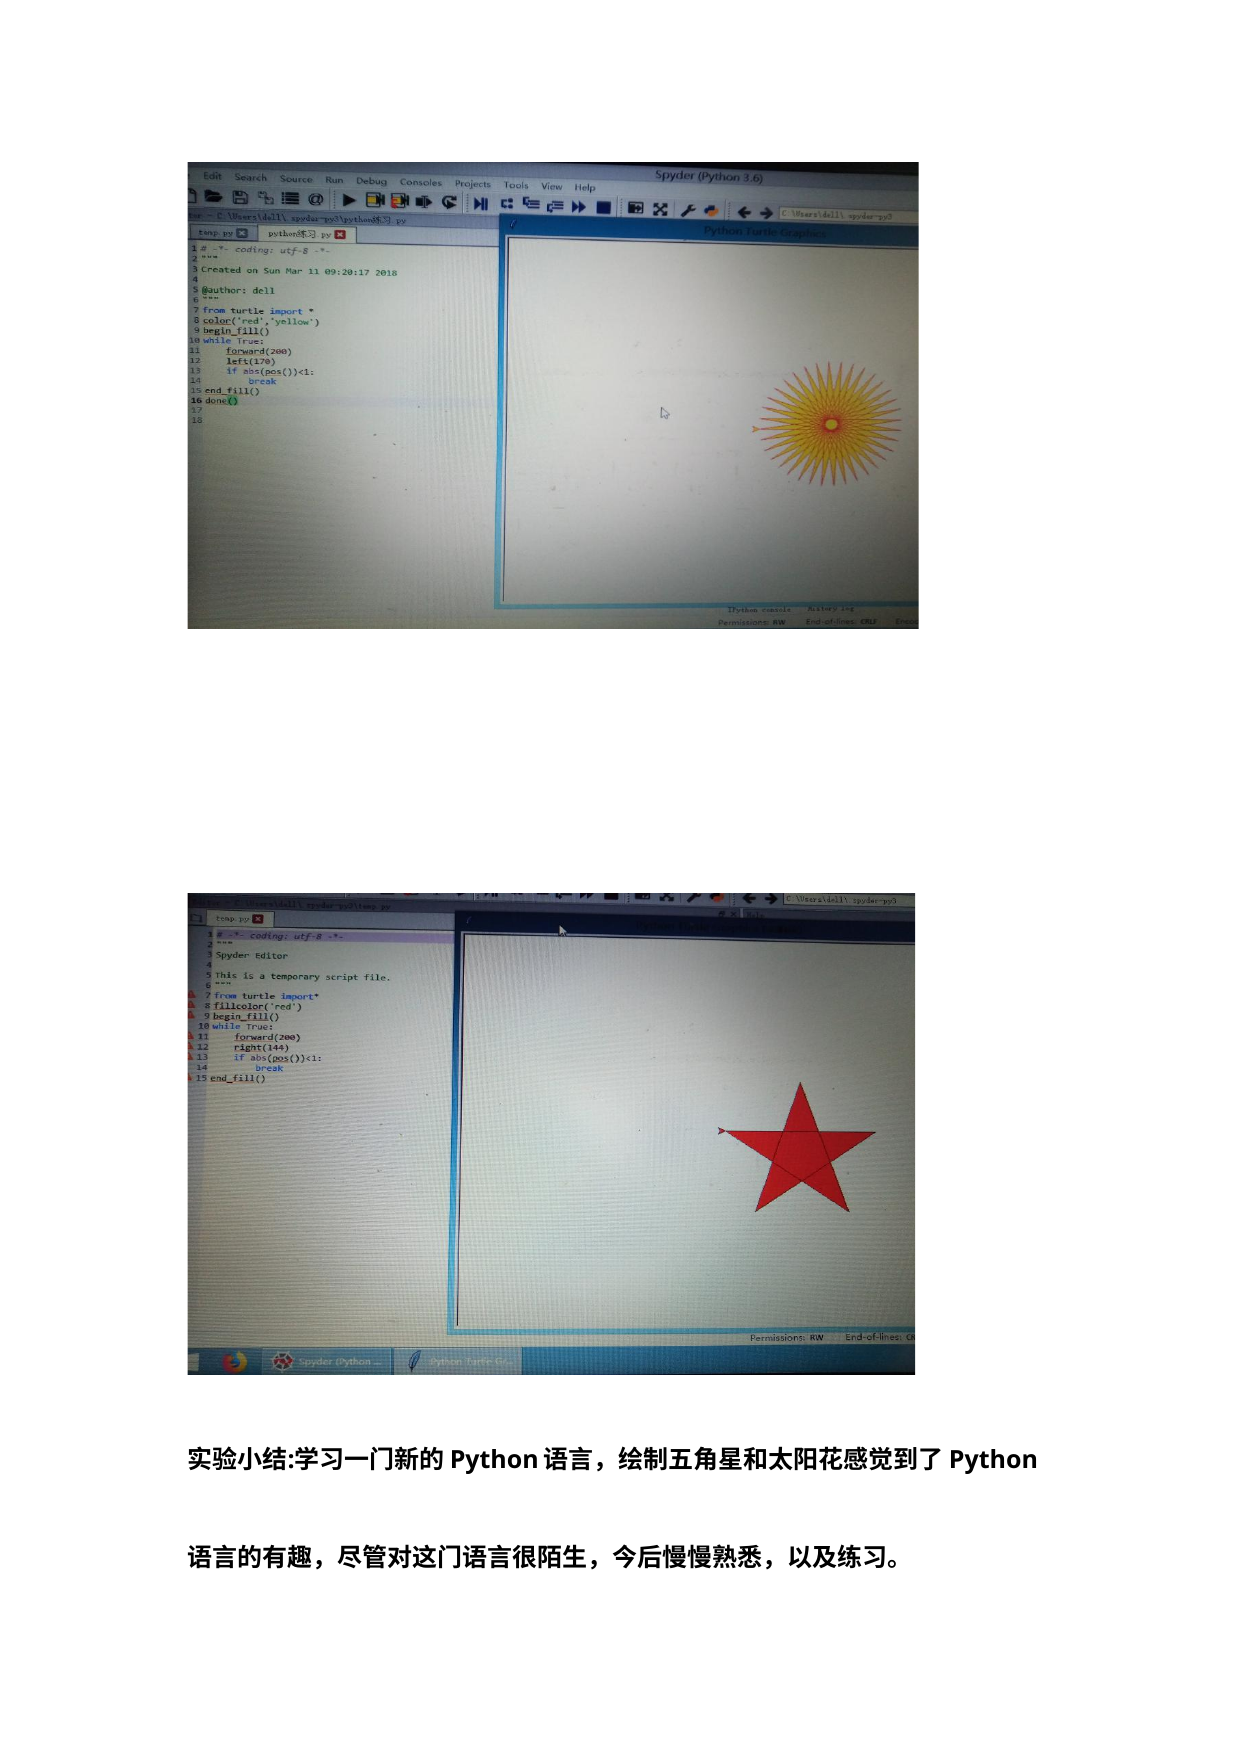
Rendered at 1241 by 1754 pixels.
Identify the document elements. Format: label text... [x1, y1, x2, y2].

text 实验小结:学习一门新的Python语言，绘制五角星和太阳花感觉到了Python语言的有趣，尽管对这门语言很陌生，今后慢慢熟悉，以及练习。 [187, 1425, 1053, 1588]
picture [187, 162, 919, 629]
picture [187, 893, 916, 1375]
